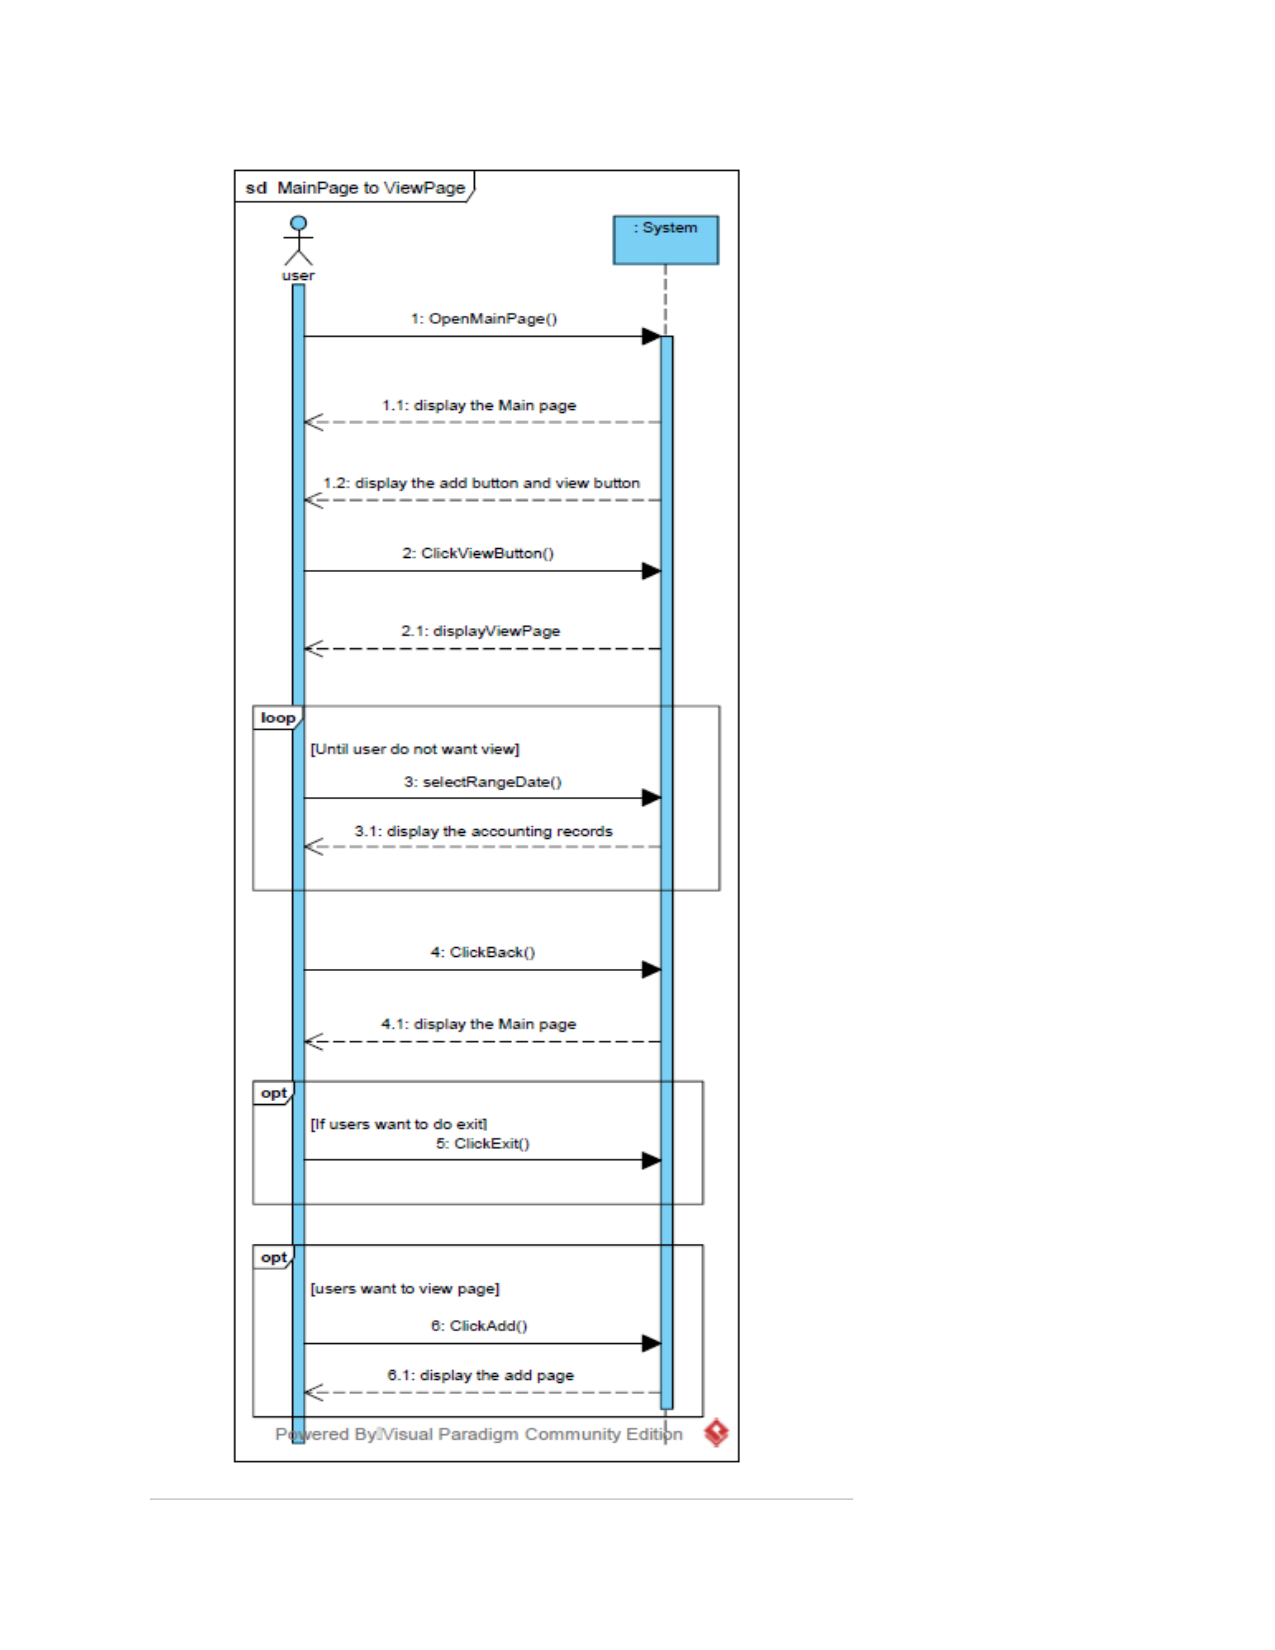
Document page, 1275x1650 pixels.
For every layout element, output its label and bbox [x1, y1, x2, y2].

picture [150, 150, 854, 1500]
